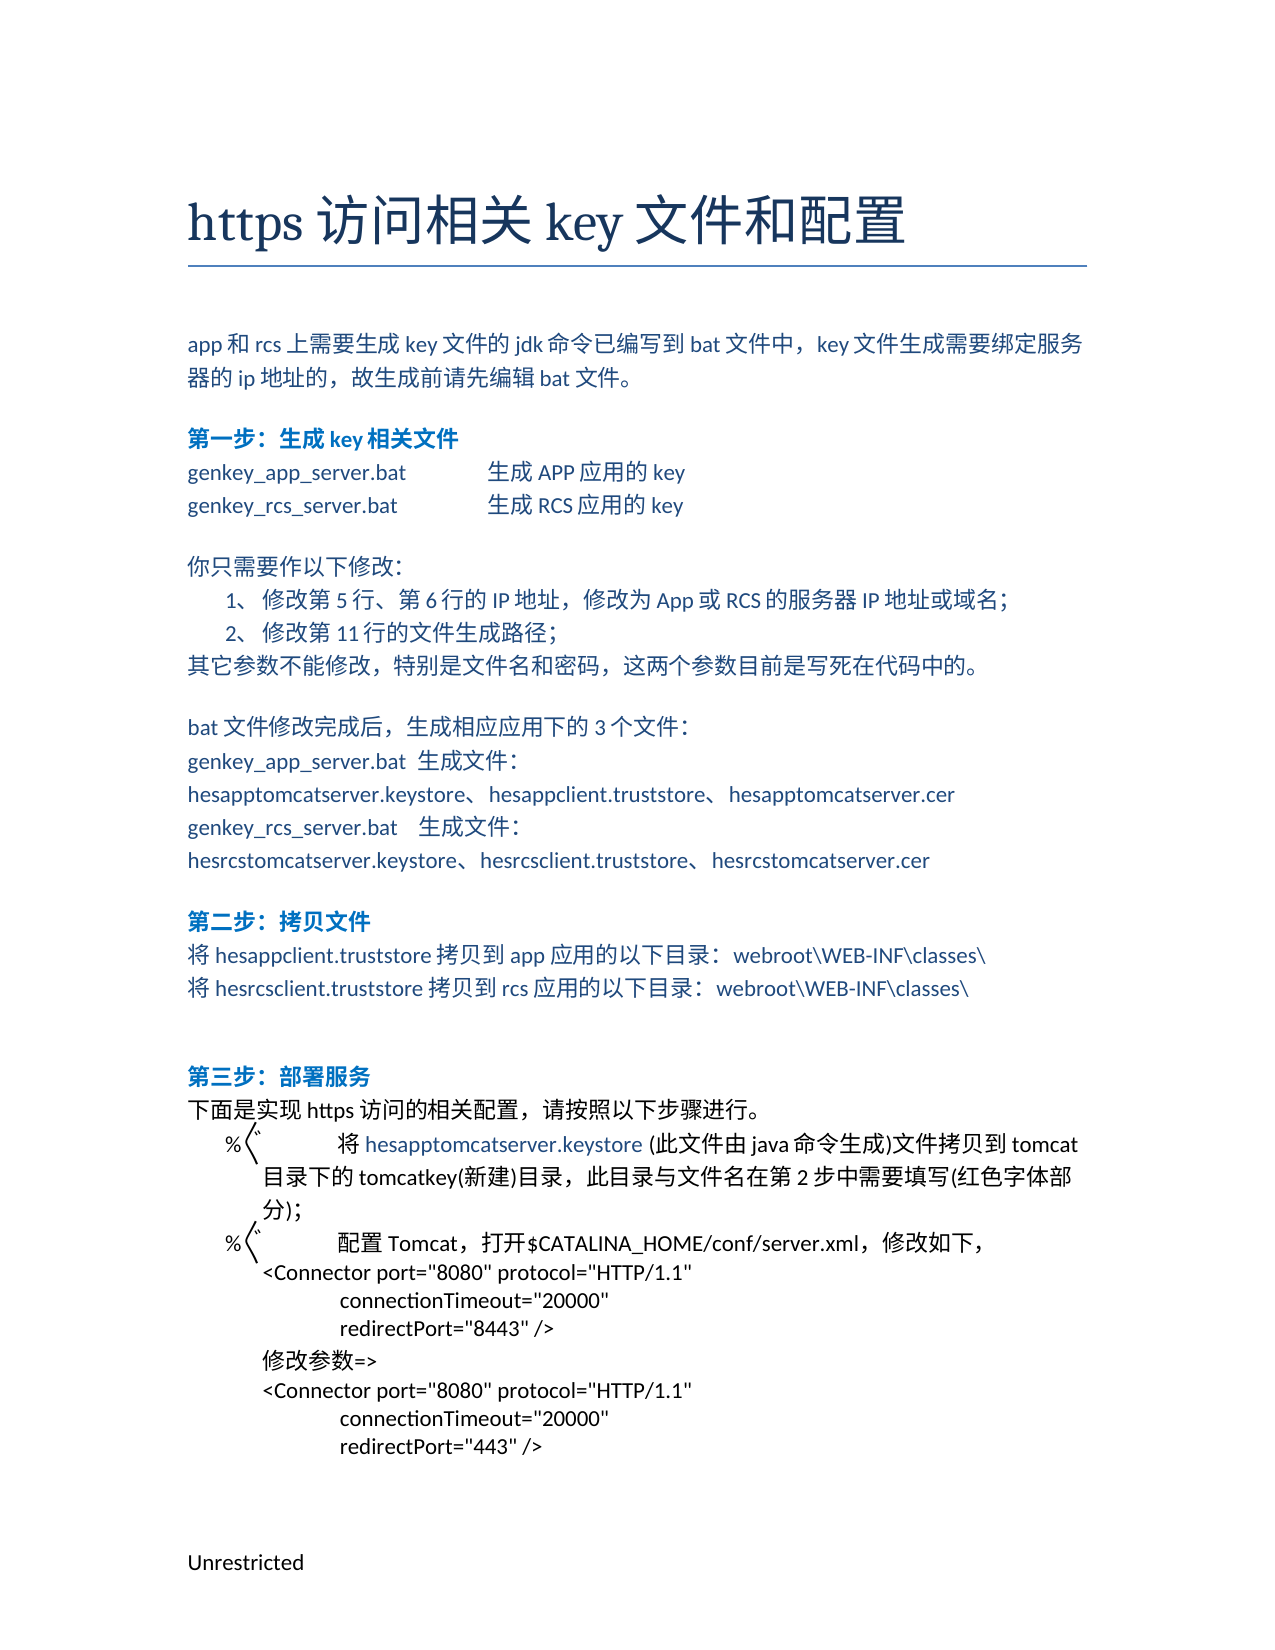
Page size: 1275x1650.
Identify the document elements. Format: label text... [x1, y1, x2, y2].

list 将hesapptomcatserver.keystore (此文件由java命令生成)文件拷贝到tomcat目录下的tomcatkey(新建)目录，此目录与文件名在第2步中需要填写(红色字体部分)； [225, 1126, 1087, 1225]
list <Connector port="8080" protocol="HTTP/1.1" [262, 1258, 1087, 1287]
text genkey_rcs_server.bat 生成文件：hesrcstomcatserver.keystore、hesrcsclient.truststore、hesrcstomcatserver.cer [187, 809, 1087, 875]
list connectionTimeout="20000" [262, 1404, 1087, 1432]
text genkey_rcs_server.bat 生成RCS应用的key [187, 487, 1087, 520]
text genkey_app_server.bat 生成文件：hesapptomcatserver.keystore、hesappclient.truststore、hesapptomcatserver.cer [187, 742, 1087, 809]
list redirectPort="443" /> [262, 1432, 1087, 1460]
list 配置Tomcat，打开$CATALINA_HOME/conf/server.xml，修改如下， [247, 1225, 1087, 1258]
text 第一步：生成key相关文件 [187, 421, 1087, 454]
text bat文件修改完成后，生成相应应用下的3个文件： [187, 709, 1087, 742]
list 修改第5行、第6行的IP地址，修改为App或RCS的服务器IP地址或域名； [225, 582, 1087, 615]
text app和rcs上需要生成key文件的jdk命令已编写到bat文件中，key文件生成需要绑定服务器的ip地址的，故生成前请先编辑bat文件。 [187, 326, 1087, 393]
text 你只需要作以下修改： [187, 548, 1087, 582]
text 下面是实现https访问的相关配置，请按照以下步骤进行。 [187, 1092, 1087, 1126]
list 修改第11行的文件生成路径； [225, 615, 1087, 648]
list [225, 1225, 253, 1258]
text 第三步：部署服务 [187, 1059, 1087, 1092]
text genkey_app_server.bat 生成APP应用的key [187, 454, 1087, 487]
title https访问相关key文件和配置 [187, 178, 1087, 267]
list connectionTimeout="20000" [262, 1287, 1087, 1314]
text 将hesrcsclient.truststore拷贝到rcs应用的以下目录：webroot\WEB-INF\classes\ [187, 970, 1087, 1003]
list redirectPort="8443" /> [262, 1314, 1087, 1343]
list 修改参数=> [262, 1343, 1087, 1376]
text 其它参数不能修改，特别是文件名和密码，这两个参数目前是写死在代码中的。 [187, 648, 1087, 681]
text 第二步：拷贝文件 [187, 903, 1087, 937]
text 将hesappclient.truststore拷贝到app应用的以下目录：webroot\WEB-INF\classes\ [187, 937, 1087, 970]
list <Connector port="8080" protocol="HTTP/1.1" [262, 1376, 1087, 1404]
